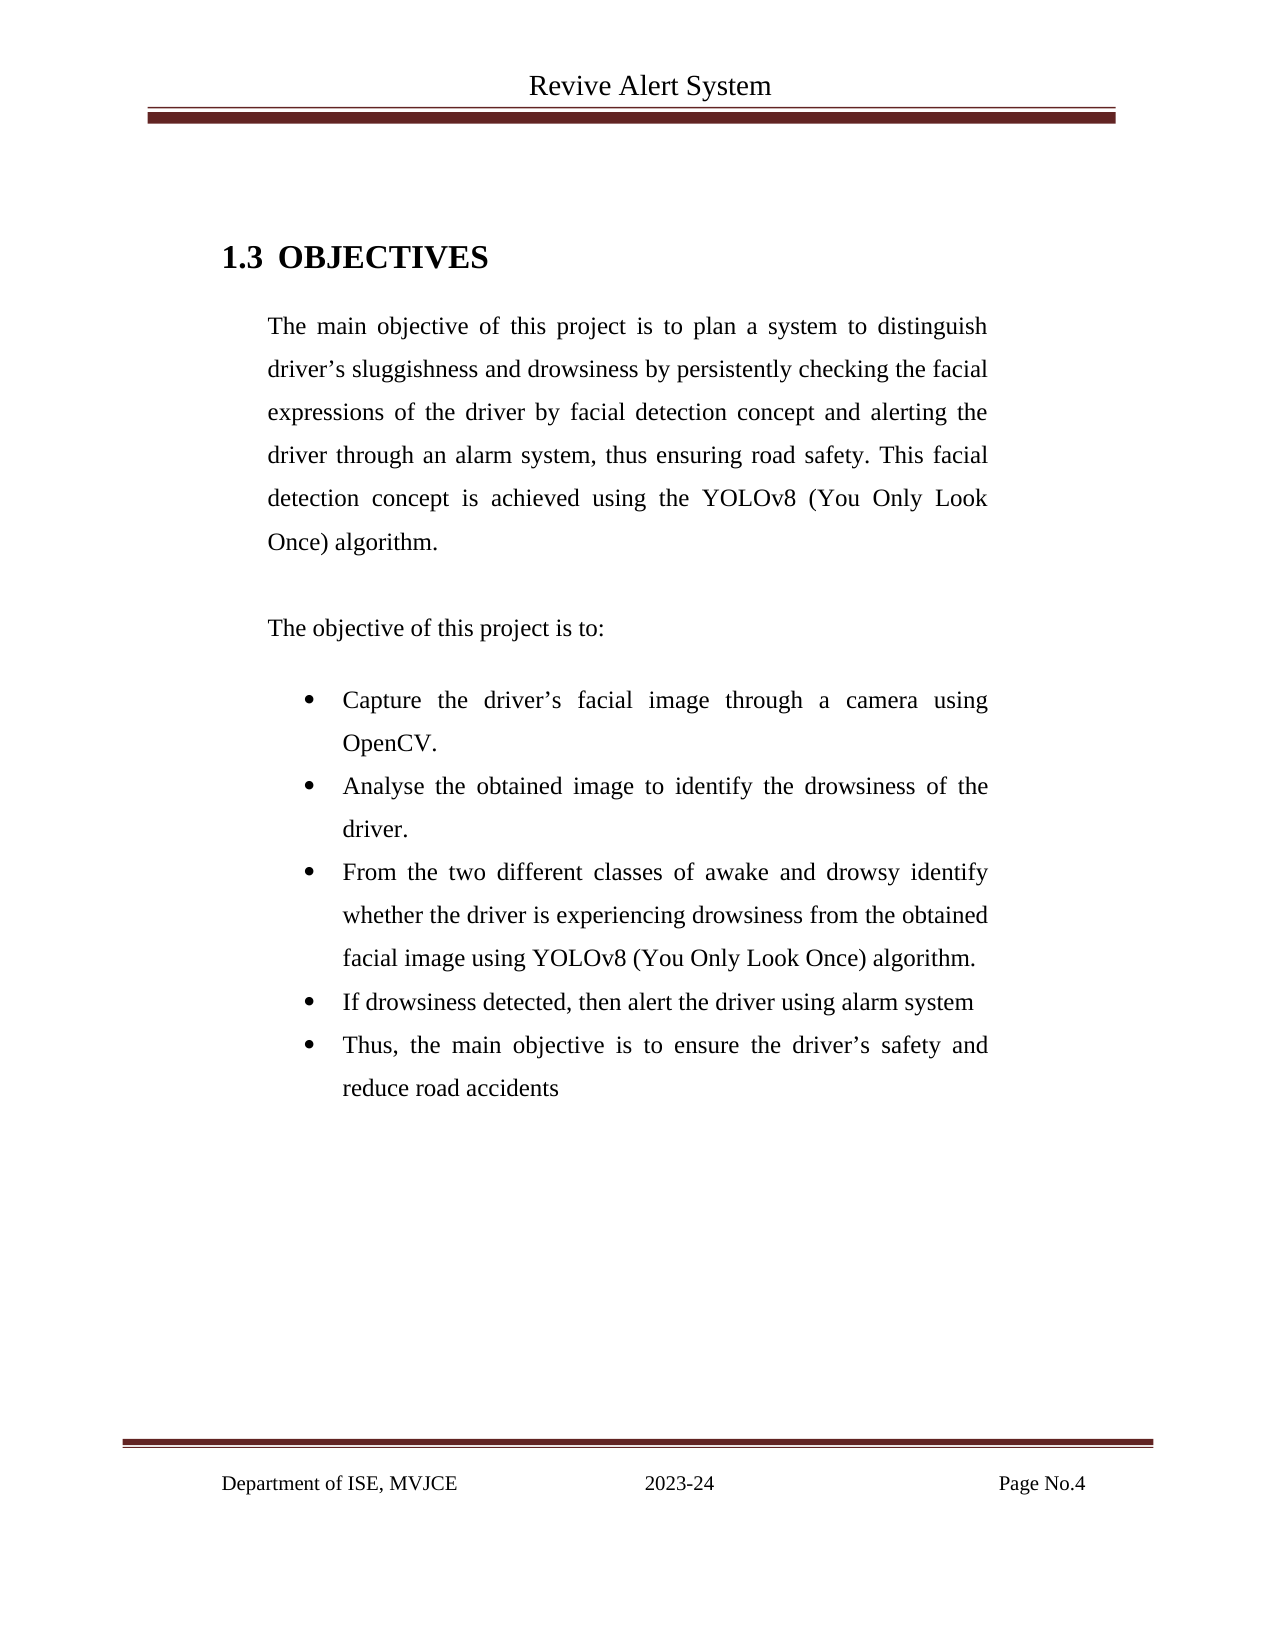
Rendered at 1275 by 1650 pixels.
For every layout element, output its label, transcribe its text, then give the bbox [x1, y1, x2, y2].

list If drowsiness detected, then alert the driver using alarm system [305, 987, 989, 1015]
text The objective of this project is to: [267, 613, 989, 642]
list Analyse the obtained image to identify the drowsiness of the driver. [305, 771, 989, 843]
list OBJECTIVES [221, 237, 1063, 275]
text The main objective of this project is to plan a system to distinguish driver’s sluggishness and drowsiness by persistently checking the facial expressions of the driver by facial detection concept and alerting the driver through an alarm system, thus ensuring road safety. This facial detection concept is achieved using the YOLOv8 (You Only Look Once) algorithm. [267, 311, 989, 555]
list From the two different classes of awake and drowsy identify whether the driver is experiencing drowsiness from the obtained facial image using YOLOv8 (You Only Look Once) algorithm. [305, 857, 989, 972]
list Thus, the main objective is to ensure the driver’s safety and reduce road accidents [305, 1030, 989, 1102]
list Capture the driver’s facial image through a camera using OpenCV. [305, 685, 989, 757]
